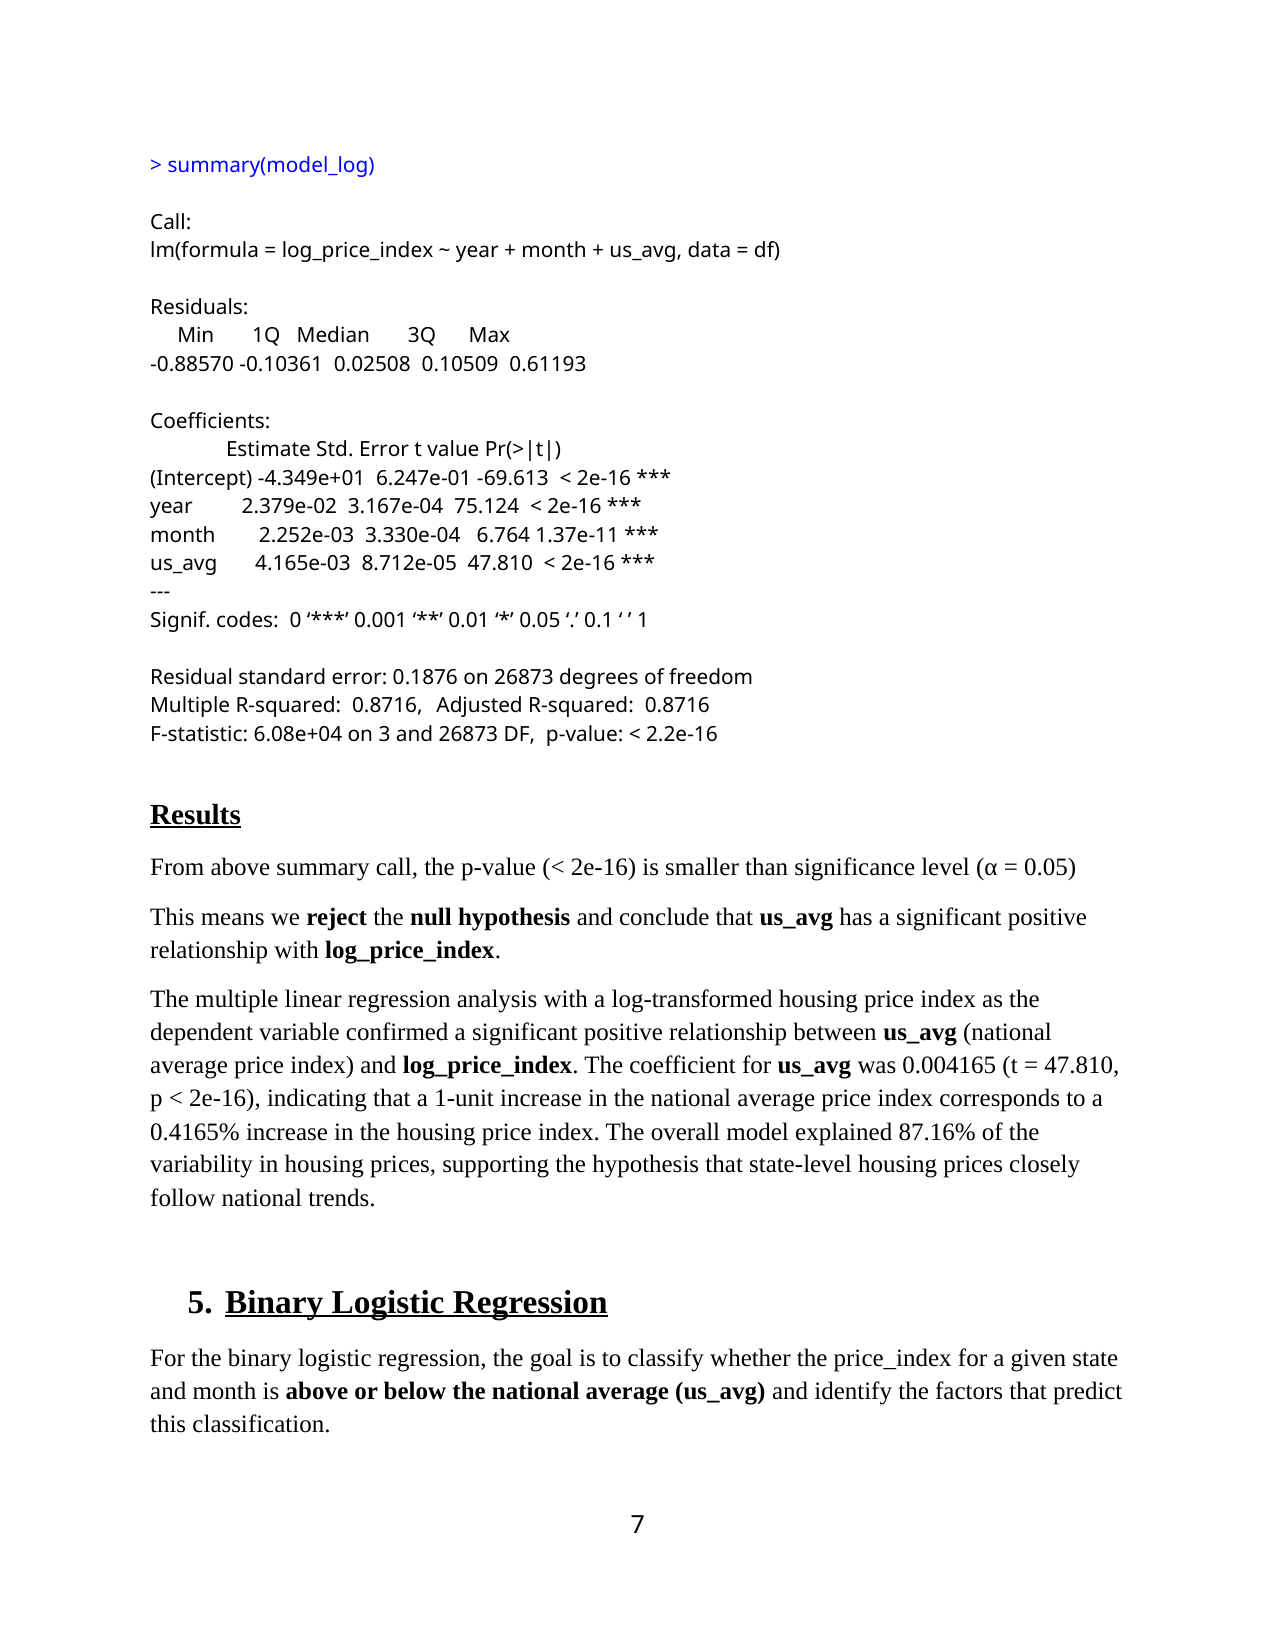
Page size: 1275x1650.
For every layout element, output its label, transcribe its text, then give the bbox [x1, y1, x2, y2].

text Residuals: [150, 292, 1125, 321]
text Multiple R-squared: 0.8716, Adjusted R-squared: 0.8716 [150, 690, 1125, 719]
text Results [150, 797, 1125, 830]
text -0.88570 -0.10361 0.02508 0.10509 0.61193 [150, 349, 1125, 377]
text Coefficients: [150, 406, 1125, 434]
text > summary(model_log) [150, 150, 1125, 178]
text This means we reject the null hypothesis and conclude that us_avg has a significant positive relationship with log_price_index. [150, 902, 1125, 963]
list Binary Logistic Regression [187, 1282, 1125, 1320]
text Call: [150, 207, 1125, 235]
text F-statistic: 6.08e+04 on 3 and 26873 DF, p-value: < 2.2e-16 [150, 719, 1125, 747]
text From above summary call, the p-value (< 2e-16) is smaller than significance level (α = 0.05) [150, 852, 1125, 881]
text Residual standard error: 0.1876 on 26873 degrees of freedom [150, 662, 1125, 690]
text Estimate Std. Error t value Pr(>|t|) [150, 434, 1125, 463]
text month 2.252e-03 3.330e-04 6.764 1.37e-11 *** [150, 520, 1125, 548]
text lm(formula = log_price_index ~ year + month + us_avg, data = df) [150, 235, 1125, 264]
text year 2.379e-02 3.167e-04 75.124 < 2e-16 *** [150, 491, 1125, 520]
text --- [150, 577, 1125, 605]
text Min 1Q Median 3Q Max [150, 321, 1125, 349]
text Signif. codes: 0 ‘***’ 0.001 ‘**’ 0.01 ‘*’ 0.05 ‘.’ 0.1 ‘ ’ 1 [150, 605, 1125, 633]
text The multiple linear regression analysis with a log-transformed housing price index as the dependent variable confirmed a significant positive relationship between us_avg (national average price index) and log_price_index. The coefficient for us_avg was 0.004165 (t = 47.810, p < 2e-16), indicating that a 1-unit increase in the national average price index corresponds to a 0.4165% increase in the housing price index. The overall model explained 87.16% of the variability in housing prices, supporting the hypothesis that state-level housing prices closely follow national trends. [150, 984, 1125, 1211]
text (Intercept) -4.349e+01 6.247e-01 -69.613 < 2e-16 *** [150, 463, 1125, 491]
text For the binary logistic regression, the goal is to classify whether the price_index for a given state and month is above or below the national average (us_avg) and identify the factors that predict this classification. [150, 1343, 1125, 1437]
text us_avg 4.165e-03 8.712e-05 47.810 < 2e-16 *** [150, 548, 1125, 577]
